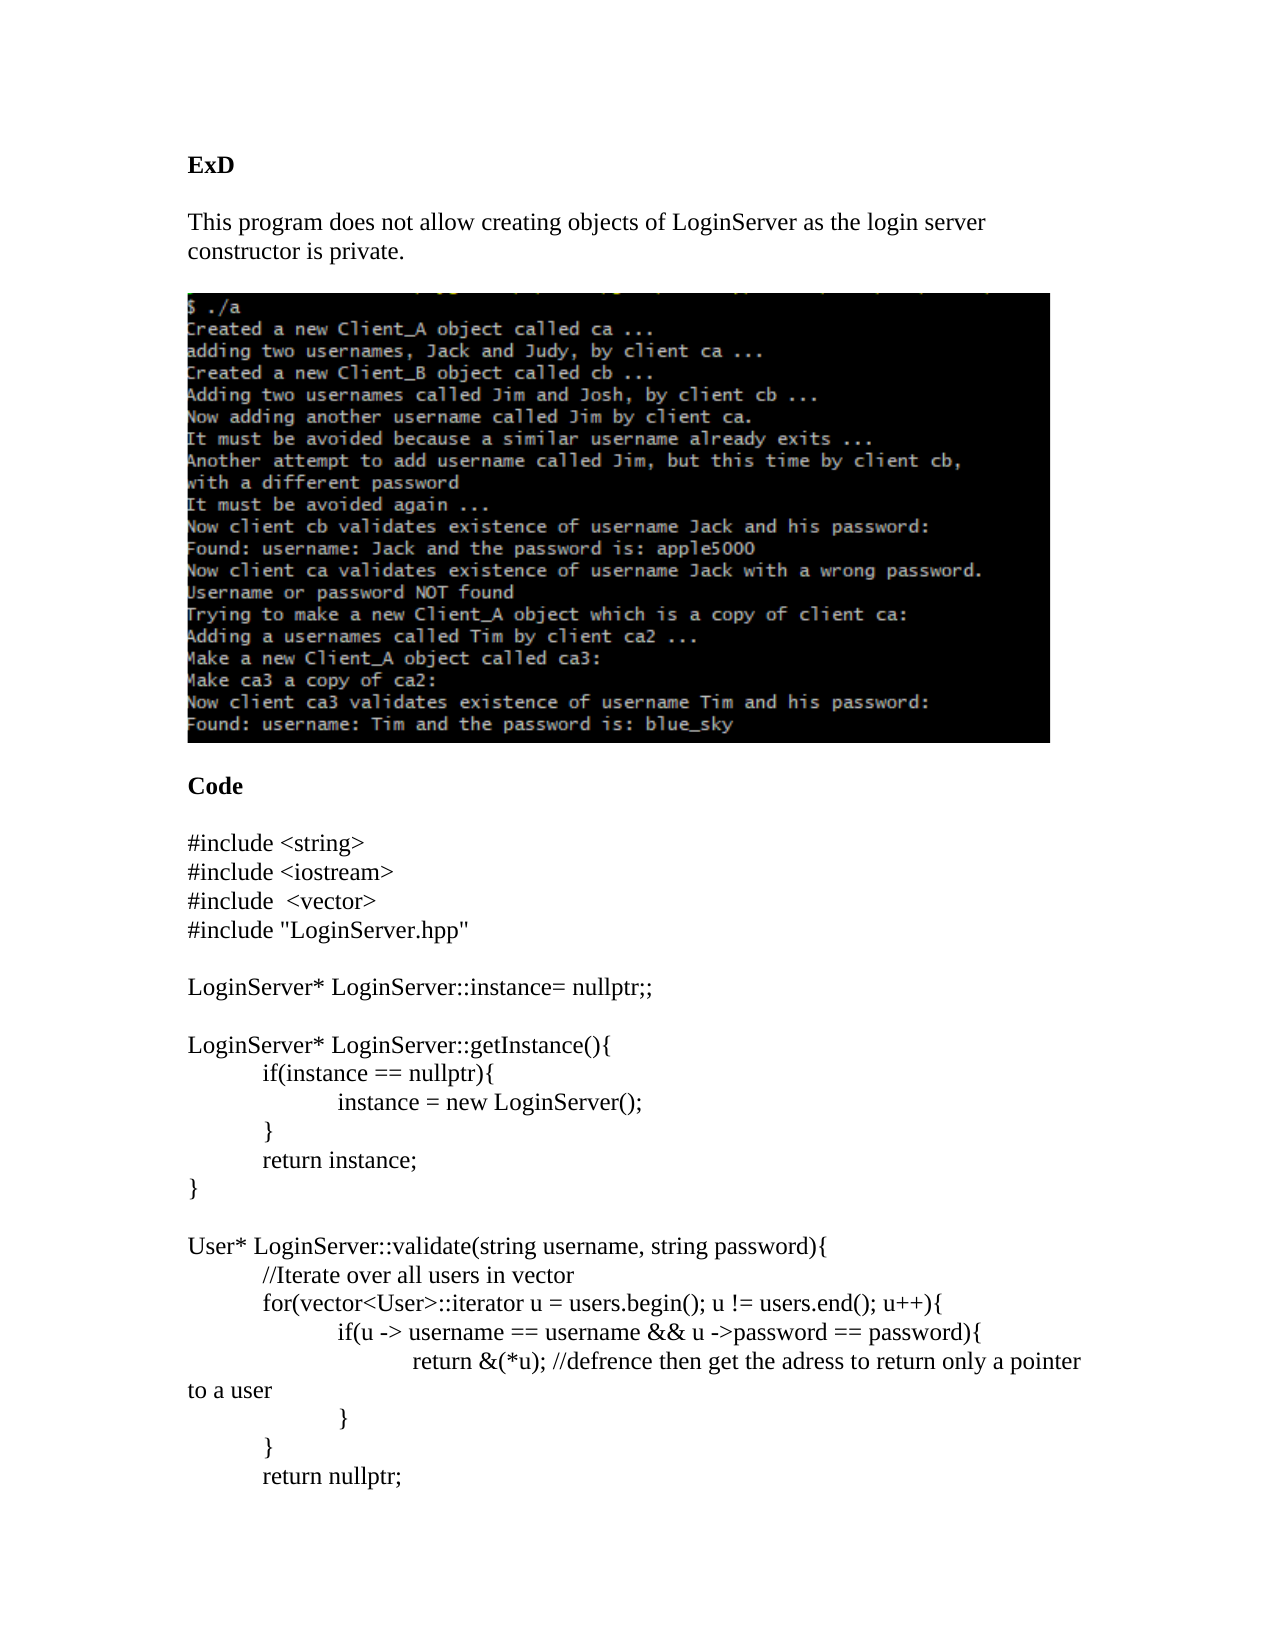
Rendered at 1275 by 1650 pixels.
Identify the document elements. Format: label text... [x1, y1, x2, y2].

text for(vector<User>::iterator u = users.begin(); u != users.end(); u++){ [187, 1288, 1087, 1317]
text } [187, 1432, 1087, 1461]
text User* LoginServer::validate(string username, string password){ [187, 1231, 1087, 1260]
picture [187, 293, 1050, 743]
text return instance; [187, 1145, 1087, 1173]
text #include "LoginServer.hpp" [187, 915, 1087, 943]
text } [187, 1116, 1087, 1145]
text } [187, 1403, 1087, 1432]
text #include <vector> [187, 886, 1087, 915]
text //Iterate over all users in vector [187, 1260, 1087, 1288]
text return &(*u); //defrence then get the adress to return only a pointer to a user [187, 1346, 1087, 1403]
text This program does not allow creating objects of LoginServer as the login server constructor is private. [187, 207, 1087, 265]
text #include <iostream> [187, 857, 1087, 886]
text LoginServer* LoginServer::getInstance(){ [187, 1030, 1087, 1058]
text LoginServer* LoginServer::instance= nullptr;; [187, 972, 1087, 1001]
text ExD [187, 150, 1087, 179]
text if(u -> username == username && u ->password == password){ [187, 1317, 1087, 1346]
text if(instance == nullptr){ [187, 1058, 1087, 1087]
text instance = new LoginServer(); [187, 1087, 1087, 1116]
text return nullptr; [187, 1461, 1087, 1490]
text } [187, 1173, 1087, 1202]
text #include <string> [187, 828, 1087, 857]
text Code [187, 771, 1087, 800]
